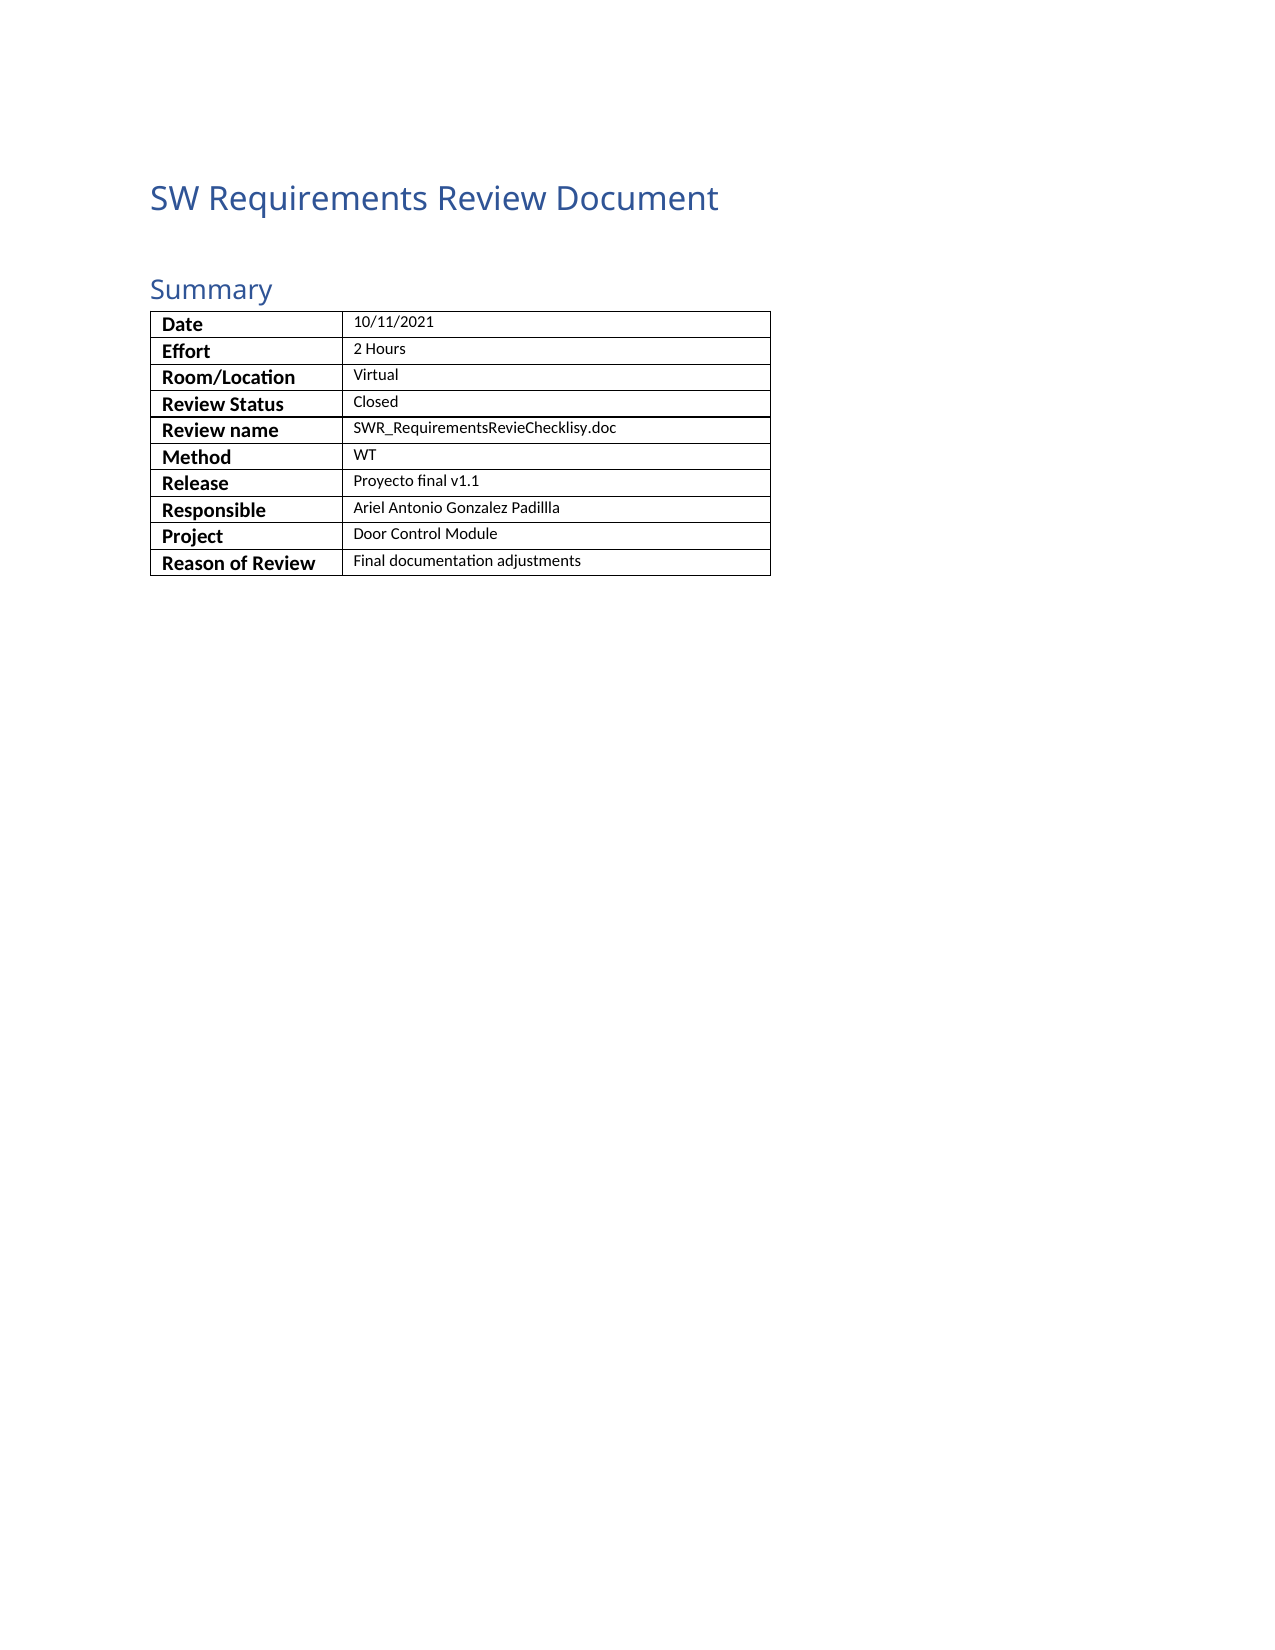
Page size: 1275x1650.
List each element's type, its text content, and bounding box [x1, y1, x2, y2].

table_cell Review name [151, 418, 342, 443]
subtitle SW Requirements Review Document [150, 175, 1125, 220]
table_cell Virtual [343, 365, 770, 390]
table_header Date [151, 312, 342, 337]
table_cell Closed [343, 391, 770, 416]
table_cell Review Status [151, 391, 342, 416]
table_cell Release [151, 470, 342, 496]
table_cell Reason of Review [151, 550, 342, 575]
table_cell 2 Hours [343, 338, 770, 363]
table_cell Ariel Antonio Gonzalez Padillla [343, 497, 770, 522]
table_cell Final documentation adjustments [343, 550, 770, 575]
table_cell WT [343, 444, 770, 469]
table_cell SWR_RequirementsRevieChecklisy.doc [343, 418, 770, 443]
table_cell Method [151, 444, 342, 469]
table_cell Proyecto final v1.1 [343, 470, 770, 496]
table_cell Project [151, 523, 342, 549]
table_cell Door Control Module [343, 523, 770, 549]
subtitle Summary [150, 271, 1125, 308]
table_cell Room/Location [151, 365, 342, 390]
table_cell Effort [151, 338, 342, 363]
table_header 10/11/2021 [343, 312, 770, 337]
table_cell Responsible [151, 497, 342, 522]
